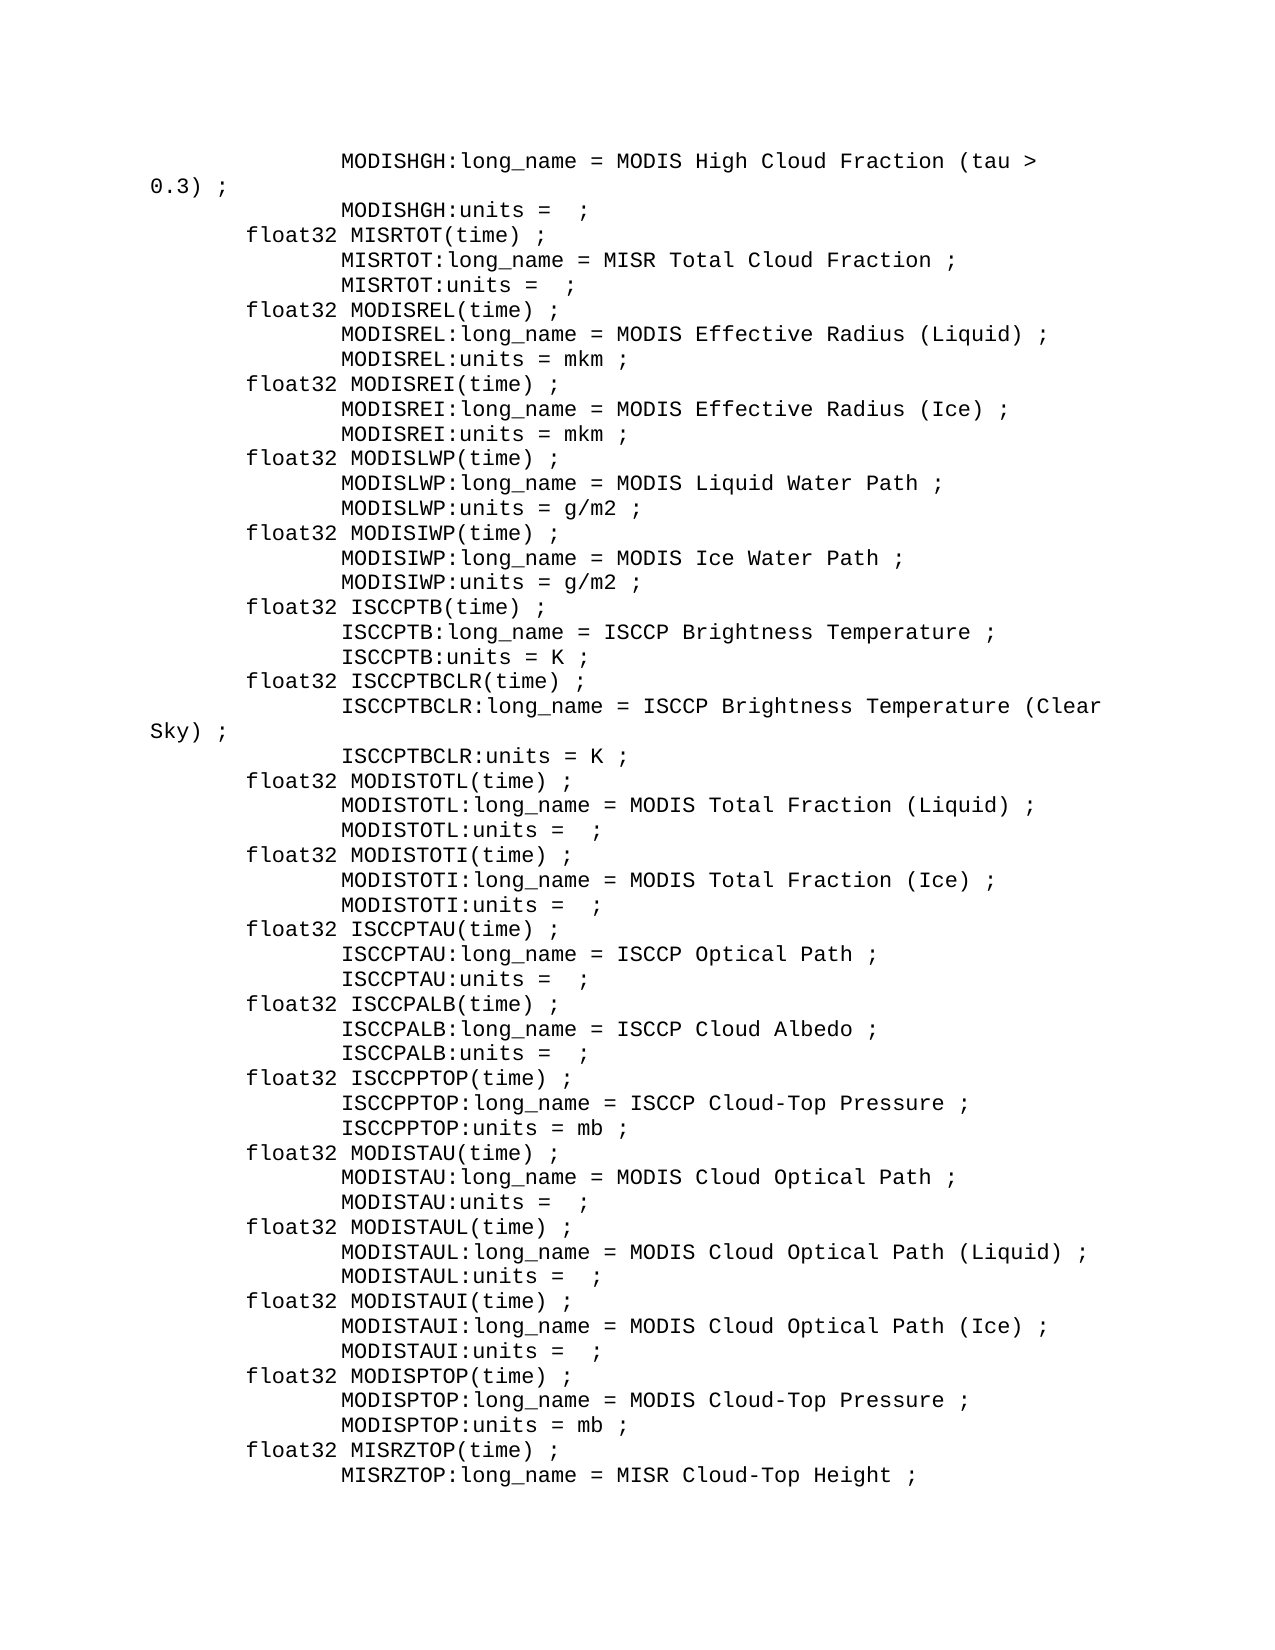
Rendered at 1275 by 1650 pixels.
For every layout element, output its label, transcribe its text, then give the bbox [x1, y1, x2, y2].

text MODISPTOP:units = mb ; [150, 1414, 1125, 1439]
text MODISTAU:long_name = MODIS Cloud Optical Path ; [150, 1166, 1125, 1191]
text MODISTAUL:long_name = MODIS Cloud Optical Path (Liquid) ; [150, 1241, 1125, 1266]
text MODISHGH:long_name = MODIS High Cloud Fraction (tau > 0.3) ; [150, 150, 1125, 199]
text float32 ISCCPTB(time) ; [150, 596, 1125, 621]
text MODISTOTL:units = ; [150, 819, 1125, 844]
text float32 ISCCPPTOP(time) ; [150, 1067, 1125, 1092]
text float32 MISRTOT(time) ; [150, 224, 1125, 249]
text float32 ISCCPALB(time) ; [150, 993, 1125, 1018]
text MODISTOTL:long_name = MODIS Total Fraction (Liquid) ; [150, 794, 1125, 819]
text MODISTAU:units = ; [150, 1191, 1125, 1216]
text MODISTOTI:units = ; [150, 894, 1125, 918]
text ISCCPPTOP:units = mb ; [150, 1117, 1125, 1142]
text float32 MODISTOTL(time) ; [150, 770, 1125, 794]
text float32 MODISPTOP(time) ; [150, 1365, 1125, 1389]
text MODISLWP:long_name = MODIS Liquid Water Path ; [150, 472, 1125, 497]
text MISRTOT:units = ; [150, 274, 1125, 299]
text MODISTAUI:units = ; [150, 1340, 1125, 1365]
text float32 MISRZTOP(time) ; [150, 1439, 1125, 1464]
text MODISIWP:long_name = MODIS Ice Water Path ; [150, 547, 1125, 571]
text ISCCPTB:long_name = ISCCP Brightness Temperature ; [150, 621, 1125, 646]
text float32 MODISTAUI(time) ; [150, 1290, 1125, 1315]
text ISCCPTBCLR:units = K ; [150, 745, 1125, 770]
text MODISREI:units = mkm ; [150, 423, 1125, 447]
text float32 MODISTOTI(time) ; [150, 844, 1125, 869]
text ISCCPTB:units = K ; [150, 646, 1125, 671]
text MODISPTOP:long_name = MODIS Cloud-Top Pressure ; [150, 1389, 1125, 1414]
text float32 MODISTAUL(time) ; [150, 1216, 1125, 1241]
text MODISREL:long_name = MODIS Effective Radius (Liquid) ; [150, 323, 1125, 348]
text float32 ISCCPTBCLR(time) ; [150, 671, 1125, 695]
text ISCCPTAU:units = ; [150, 968, 1125, 993]
text float32 MODISTAU(time) ; [150, 1142, 1125, 1166]
text float32 MODISLWP(time) ; [150, 447, 1125, 472]
text MODISTOTI:long_name = MODIS Total Fraction (Ice) ; [150, 869, 1125, 894]
text MISRZTOP:long_name = MISR Cloud-Top Height ; [150, 1464, 1125, 1489]
text MODISIWP:units = g/m2 ; [150, 571, 1125, 596]
text MODISLWP:units = g/m2 ; [150, 497, 1125, 522]
text float32 ISCCPTAU(time) ; [150, 918, 1125, 943]
text ISCCPALB:units = ; [150, 1042, 1125, 1067]
text ISCCPALB:long_name = ISCCP Cloud Albedo ; [150, 1018, 1125, 1042]
text float32 MODISREL(time) ; [150, 299, 1125, 323]
text MODISTAUI:long_name = MODIS Cloud Optical Path (Ice) ; [150, 1315, 1125, 1340]
text ISCCPTBCLR:long_name = ISCCP Brightness Temperature (Clear Sky) ; [150, 695, 1125, 745]
text ISCCPTAU:long_name = ISCCP Optical Path ; [150, 943, 1125, 968]
text MODISREI:long_name = MODIS Effective Radius (Ice) ; [150, 398, 1125, 423]
text MODISREL:units = mkm ; [150, 348, 1125, 373]
text ISCCPPTOP:long_name = ISCCP Cloud-Top Pressure ; [150, 1092, 1125, 1117]
text float32 MODISIWP(time) ; [150, 522, 1125, 547]
text MISRTOT:long_name = MISR Total Cloud Fraction ; [150, 249, 1125, 274]
text MODISHGH:units = ; [150, 199, 1125, 224]
text MODISTAUL:units = ; [150, 1266, 1125, 1290]
text float32 MODISREI(time) ; [150, 373, 1125, 398]
